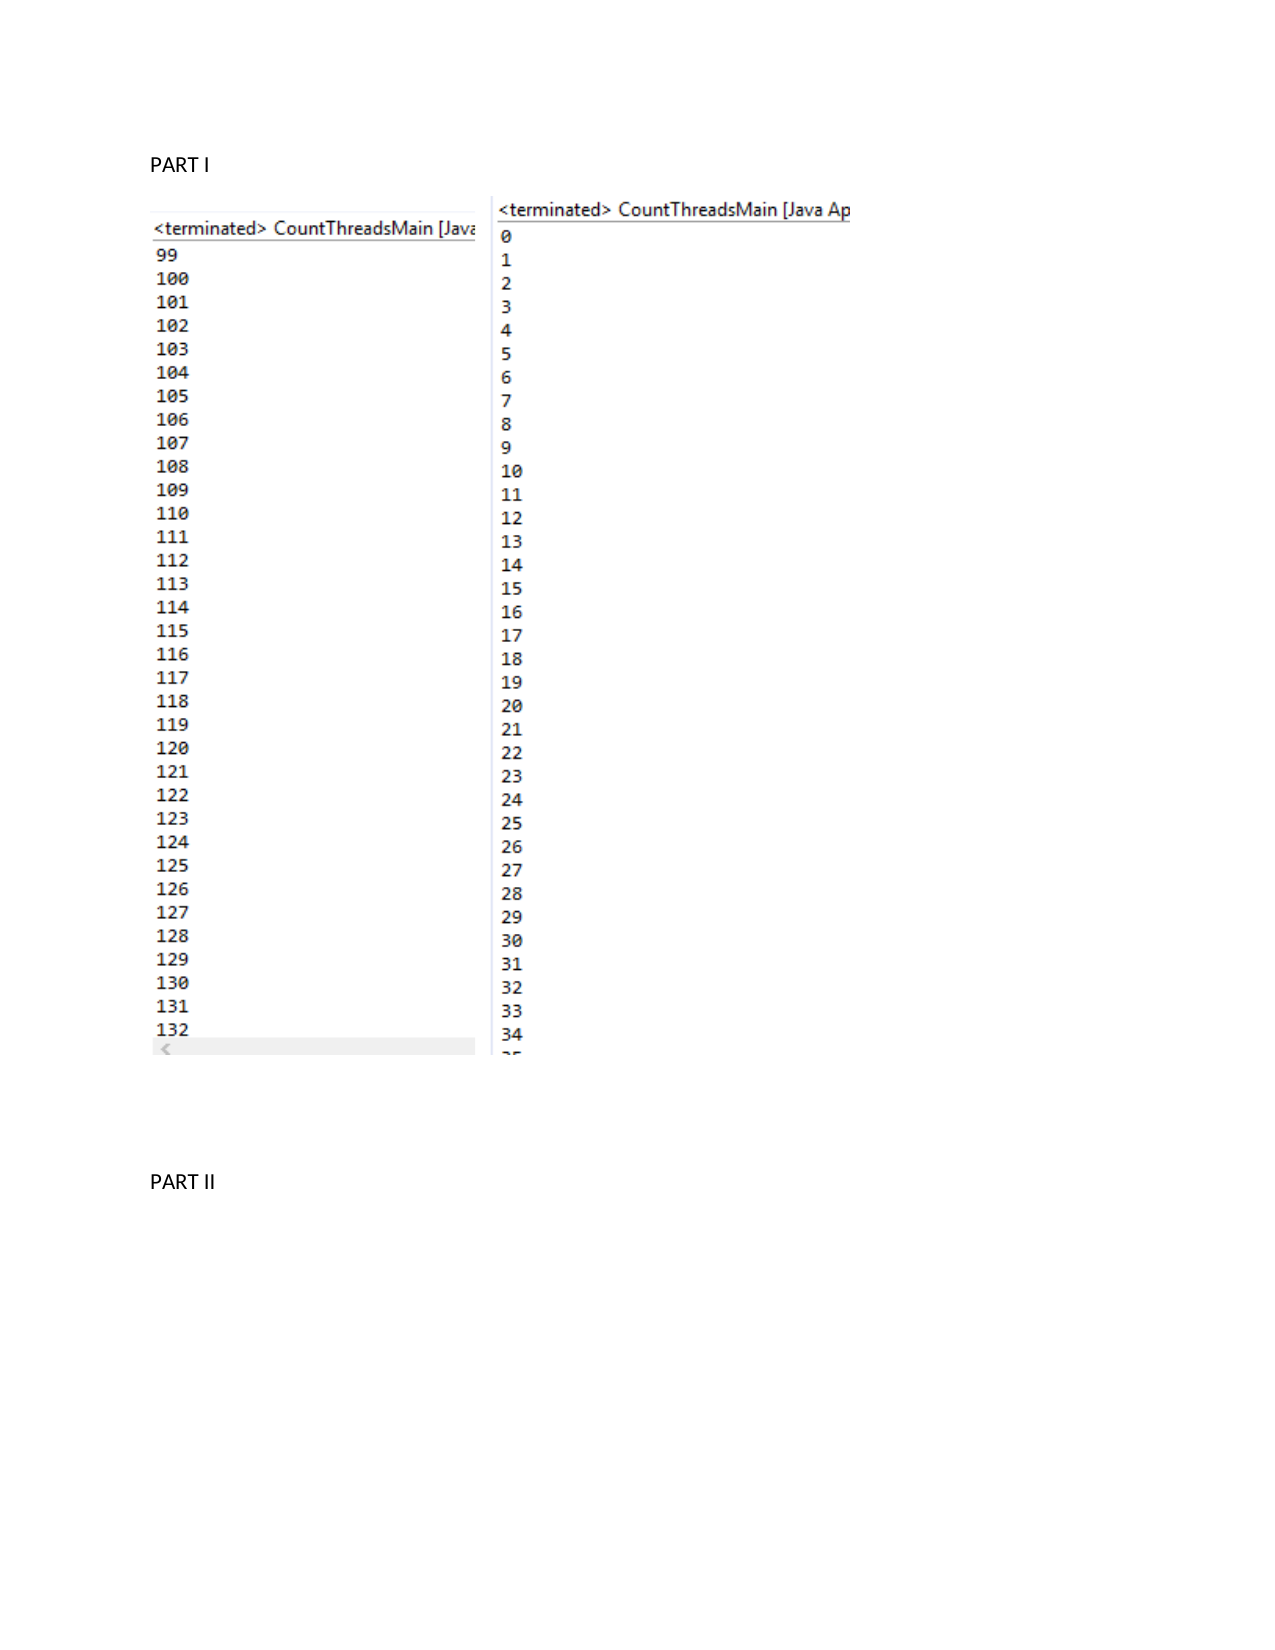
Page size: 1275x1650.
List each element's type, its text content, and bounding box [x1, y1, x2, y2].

text PART I [150, 150, 1125, 178]
picture [490, 196, 850, 1055]
picture [150, 211, 476, 1055]
text PART II [150, 1167, 1125, 1195]
